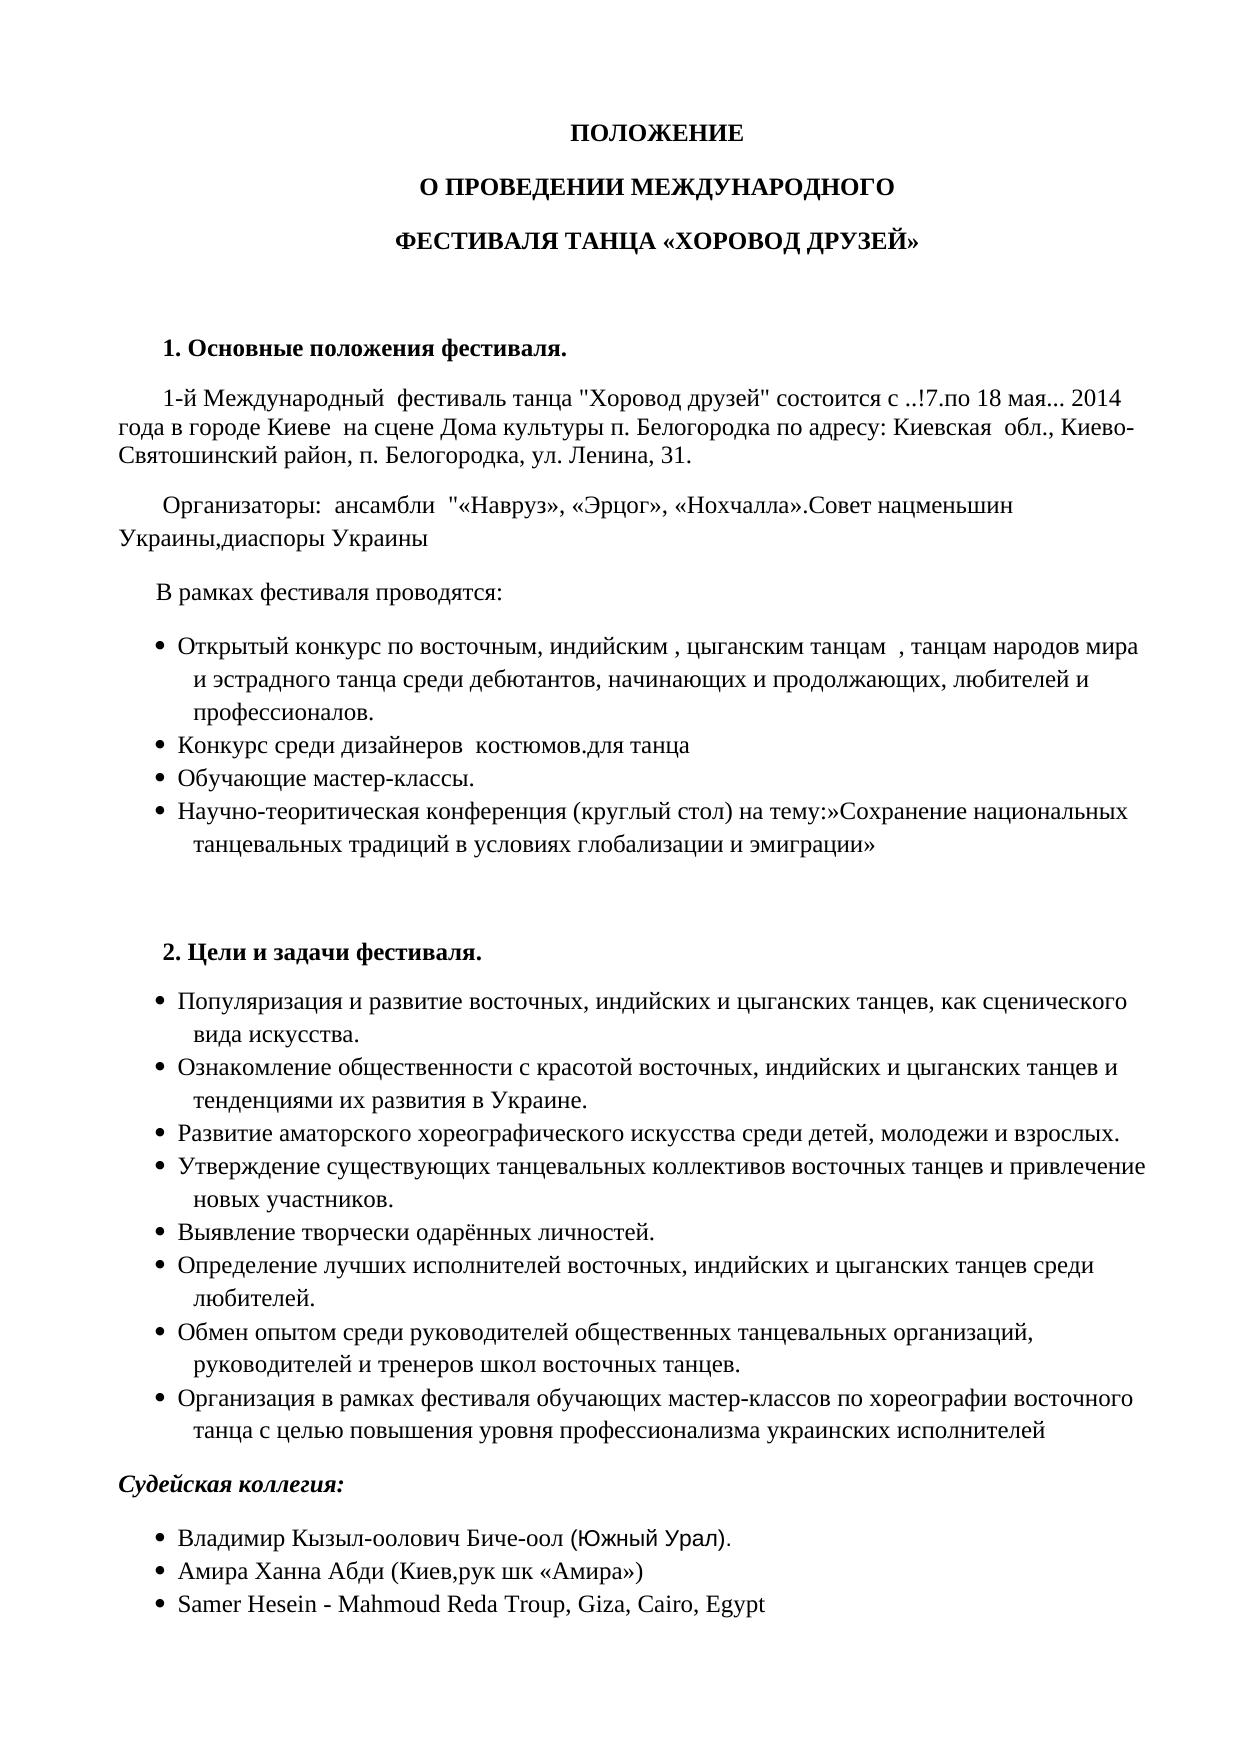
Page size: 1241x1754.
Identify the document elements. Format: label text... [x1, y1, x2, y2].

list Научно-теоритическая конференция (круглый стол) на тему:»Сохранение национальных танцевальных традиций в условиях глобализации и эмиграции» [156, 796, 1152, 858]
text Организаторы: ансамбли "«Навруз», «Эрцог», «Нохчалла».Совет нацменьшин Украины,диаспоры Украины [118, 490, 1152, 552]
list Популяризация и развитие восточных, индийских и цыганских танцев, как сценического вида искусства. [156, 986, 1152, 1048]
list Развитие аматорского хореографического искусства среди детей, молодежи и взрослых. [156, 1118, 1152, 1147]
list Конкурс среди дизайнеров костюмов.для танца [156, 730, 1152, 759]
list Выявление творчески одарённых личностей. [156, 1217, 1152, 1246]
text 2. Цели и задачи фестиваля. [118, 937, 1152, 966]
text 1-й Международный фестиваль танца "Хоровод друзей" состоится с ..!7.по 18 мая... 2014 года в городе Киеве на сцене Дома культуры п. Белогородка по адресу: Киевская обл., Киево- Святошинский район, п. Белогородка, ул. Ленина, 31. [118, 383, 1152, 469]
text ФЕСТИВАЛЯ ТАНЦА «ХОРОВОД ДРУЗЕЙ» [118, 226, 1152, 254]
list Samer Hesein - Mahmoud Reda Troup, , [156, 1589, 1152, 1618]
list Открытый конкурс по восточным, индийским , цыганским танцам , танцам народов мира и эстрадного танца среди дебютантов, начинающих и продолжающих, любителей и профессионалов. [156, 631, 1152, 726]
list Владимир Кызыл-оолович Биче-оол (Южный Урал). [156, 1523, 1152, 1552]
text Судейская коллегия: [118, 1469, 1152, 1498]
list Амира Ханна Абди (Киев,рук шк «Амира») [156, 1556, 1152, 1585]
list Обмен опытом среди руководителей общественных танцевальных организаций, руководителей и тренеров школ восточных танцев. [156, 1317, 1152, 1378]
list Обучающие мастер-классы. [156, 763, 1152, 792]
list Ознакомление общественности с красотой восточных, индийских и цыганских танцев и тенденциями их развития в Украине. [156, 1052, 1152, 1114]
text ПОЛОЖЕНИЕ [118, 118, 1152, 147]
list Утверждение существующих танцевальных коллективов восточных танцев и привлечение новых участников. [156, 1151, 1152, 1213]
list Определение лучших исполнителей восточных, индийских и цыганских танцев среди любителей. [156, 1251, 1152, 1312]
text В рамках фестиваля проводятся: [118, 577, 1152, 606]
text О ПРОВЕДЕНИИ МЕЖДУНАРОДНОГО [118, 172, 1152, 201]
list Организация в рамках фестиваля обучающих мастер-классов по хореографии восточного танца с целью повышения уровня профессионализма украинских исполнителей [156, 1383, 1152, 1444]
text 1. Основные положения фестиваля. [118, 333, 1152, 362]
